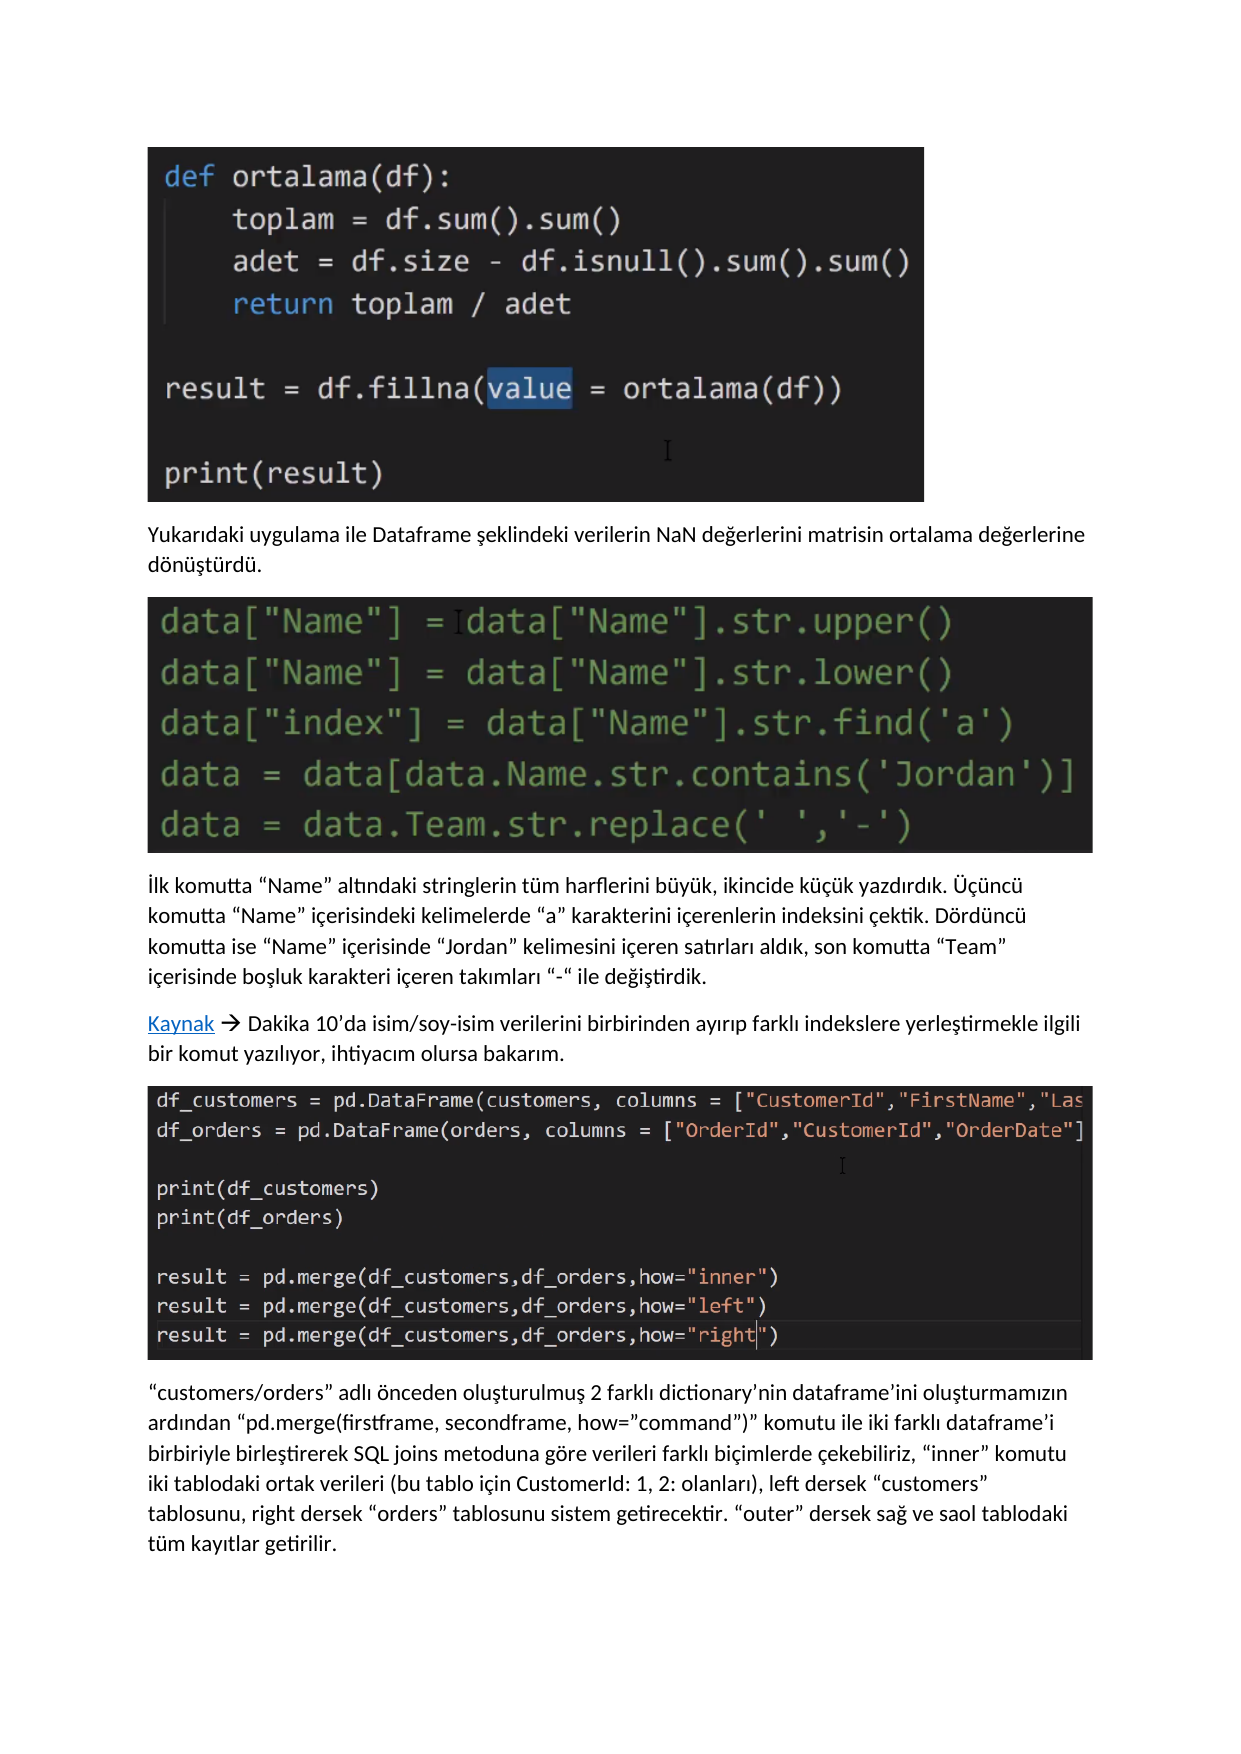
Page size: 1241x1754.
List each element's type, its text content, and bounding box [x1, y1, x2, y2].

text Kaynak Dakika 10’da isim/soy-isim verilerini birbirinden ayırıp farklı indekslere yerleştirmekle ilgili bir komut yazılıyor, ihtiyacım olursa bakarım. [148, 1009, 1093, 1067]
text “customers/orders” adlı önceden oluşturulmuş 2 farklı dictionary’nin dataframe’ini oluşturmamızın ardından “pd.merge(firstframe, secondframe, how=”command”)” komutu ile iki farklı dataframe’i birbiriyle birleştirerek SQL joins metoduna göre verileri farklı biçimlerde çekebiliriz, “inner” komutu iki tablodaki ortak verileri (bu tablo için CustomerId: 1, 2: olanları), left dersek “customers” tablosunu, right dersek “orders” tablosunu sistem getirecektir. “outer” dersek sağ ve saol tablodaki tüm kayıtlar getirilir. [148, 1378, 1093, 1557]
picture [147, 597, 1093, 853]
text İlk komutta “Name” altındaki stringlerin tüm harflerini büyük, ikincide küçük yazdırdık. Üçüncü komutta “Name” içerisindeki kelimelerde “a” karakterini içerenlerin indeksini çektik. Dördüncü komutta ise “Name” içerisinde “Jordan” kelimesini içeren satırları aldık, son komutta “Team” içerisinde boşluk karakteri içeren takımları “-“ ile değiştirdik. [148, 871, 1093, 990]
picture [147, 147, 925, 502]
picture [147, 1086, 1093, 1360]
text Yukarıdaki uygulama ile Dataframe şeklindeki verilerin NaN değerlerini matrisin ortalama değerlerine dönüştürdü. [148, 520, 1093, 578]
